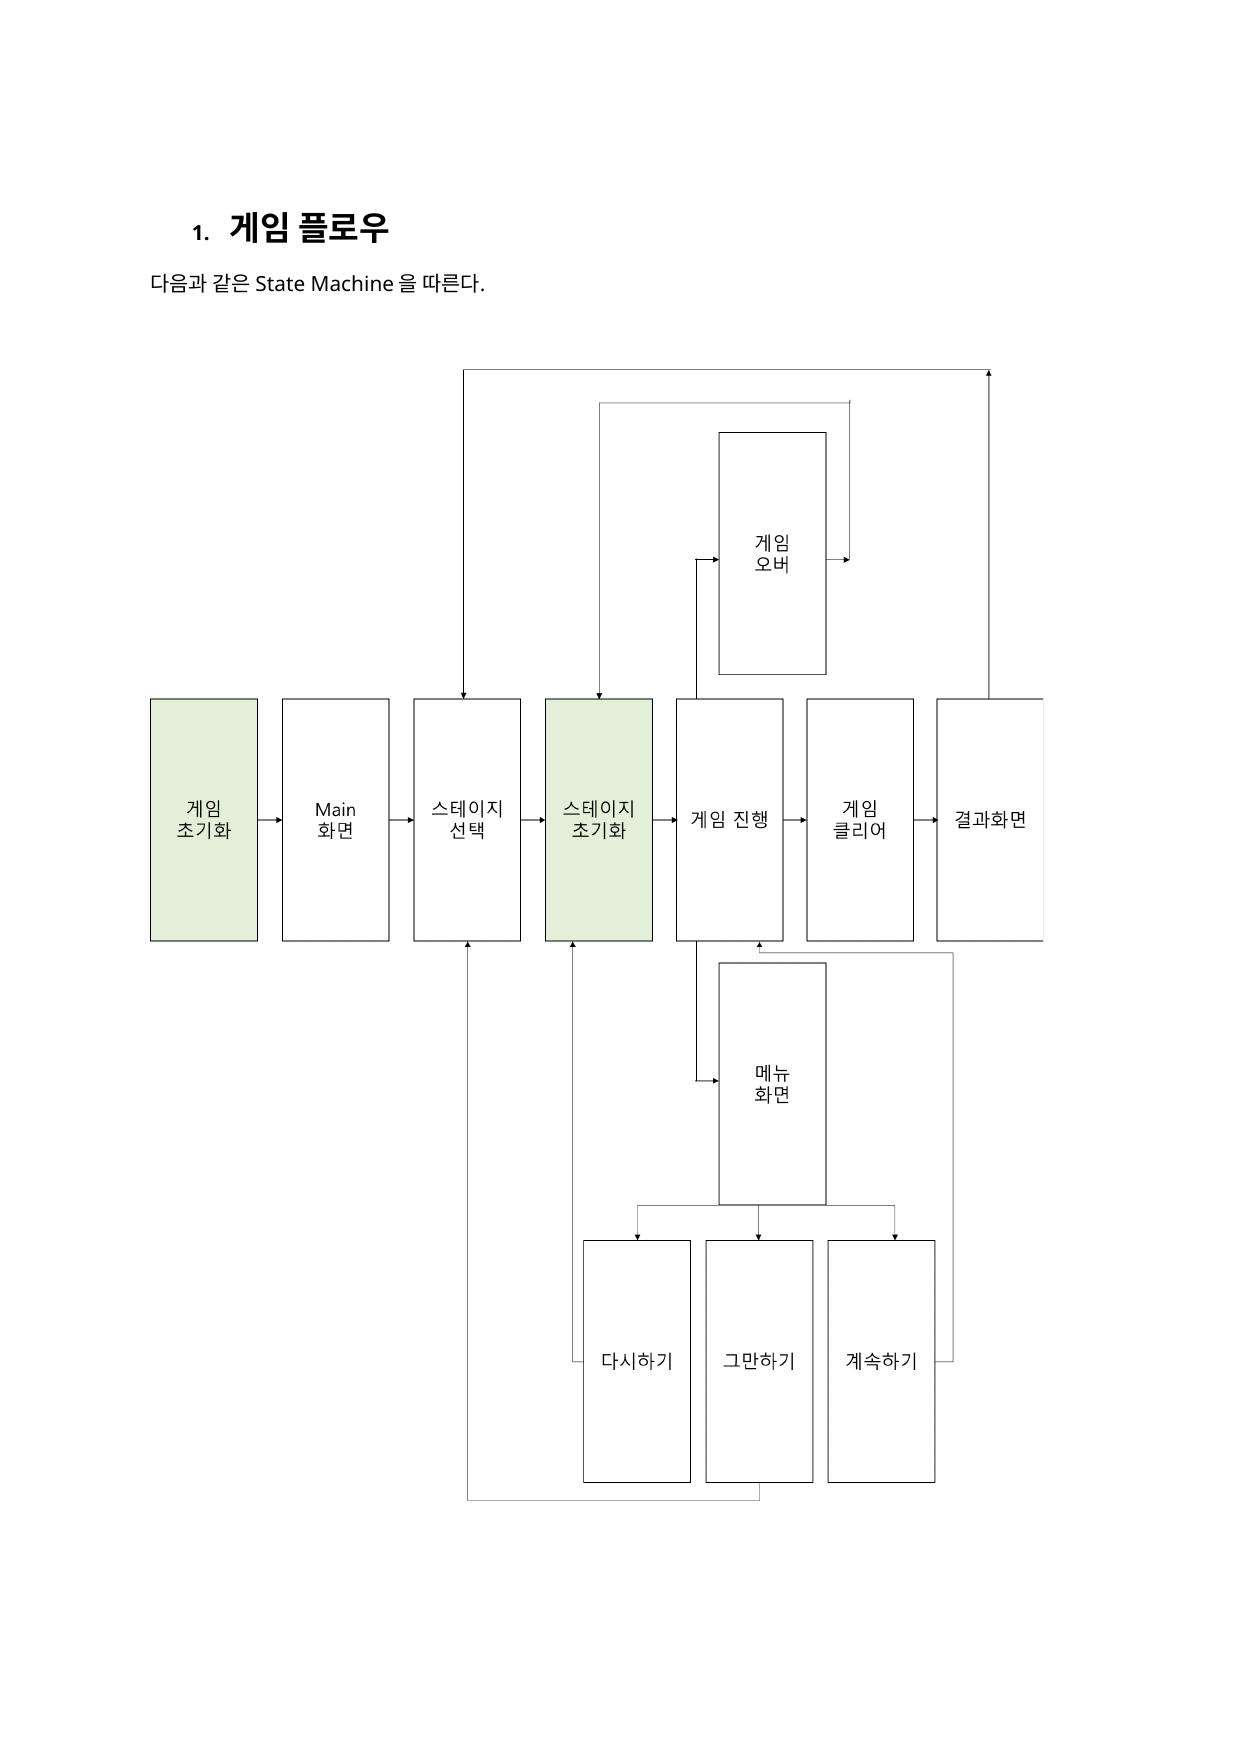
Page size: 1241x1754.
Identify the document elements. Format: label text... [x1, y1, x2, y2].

picture [150, 363, 1044, 1501]
list 다음과 같은 State Machine을 따른다. [150, 267, 1090, 297]
title 게임 플로우 [192, 202, 1090, 250]
